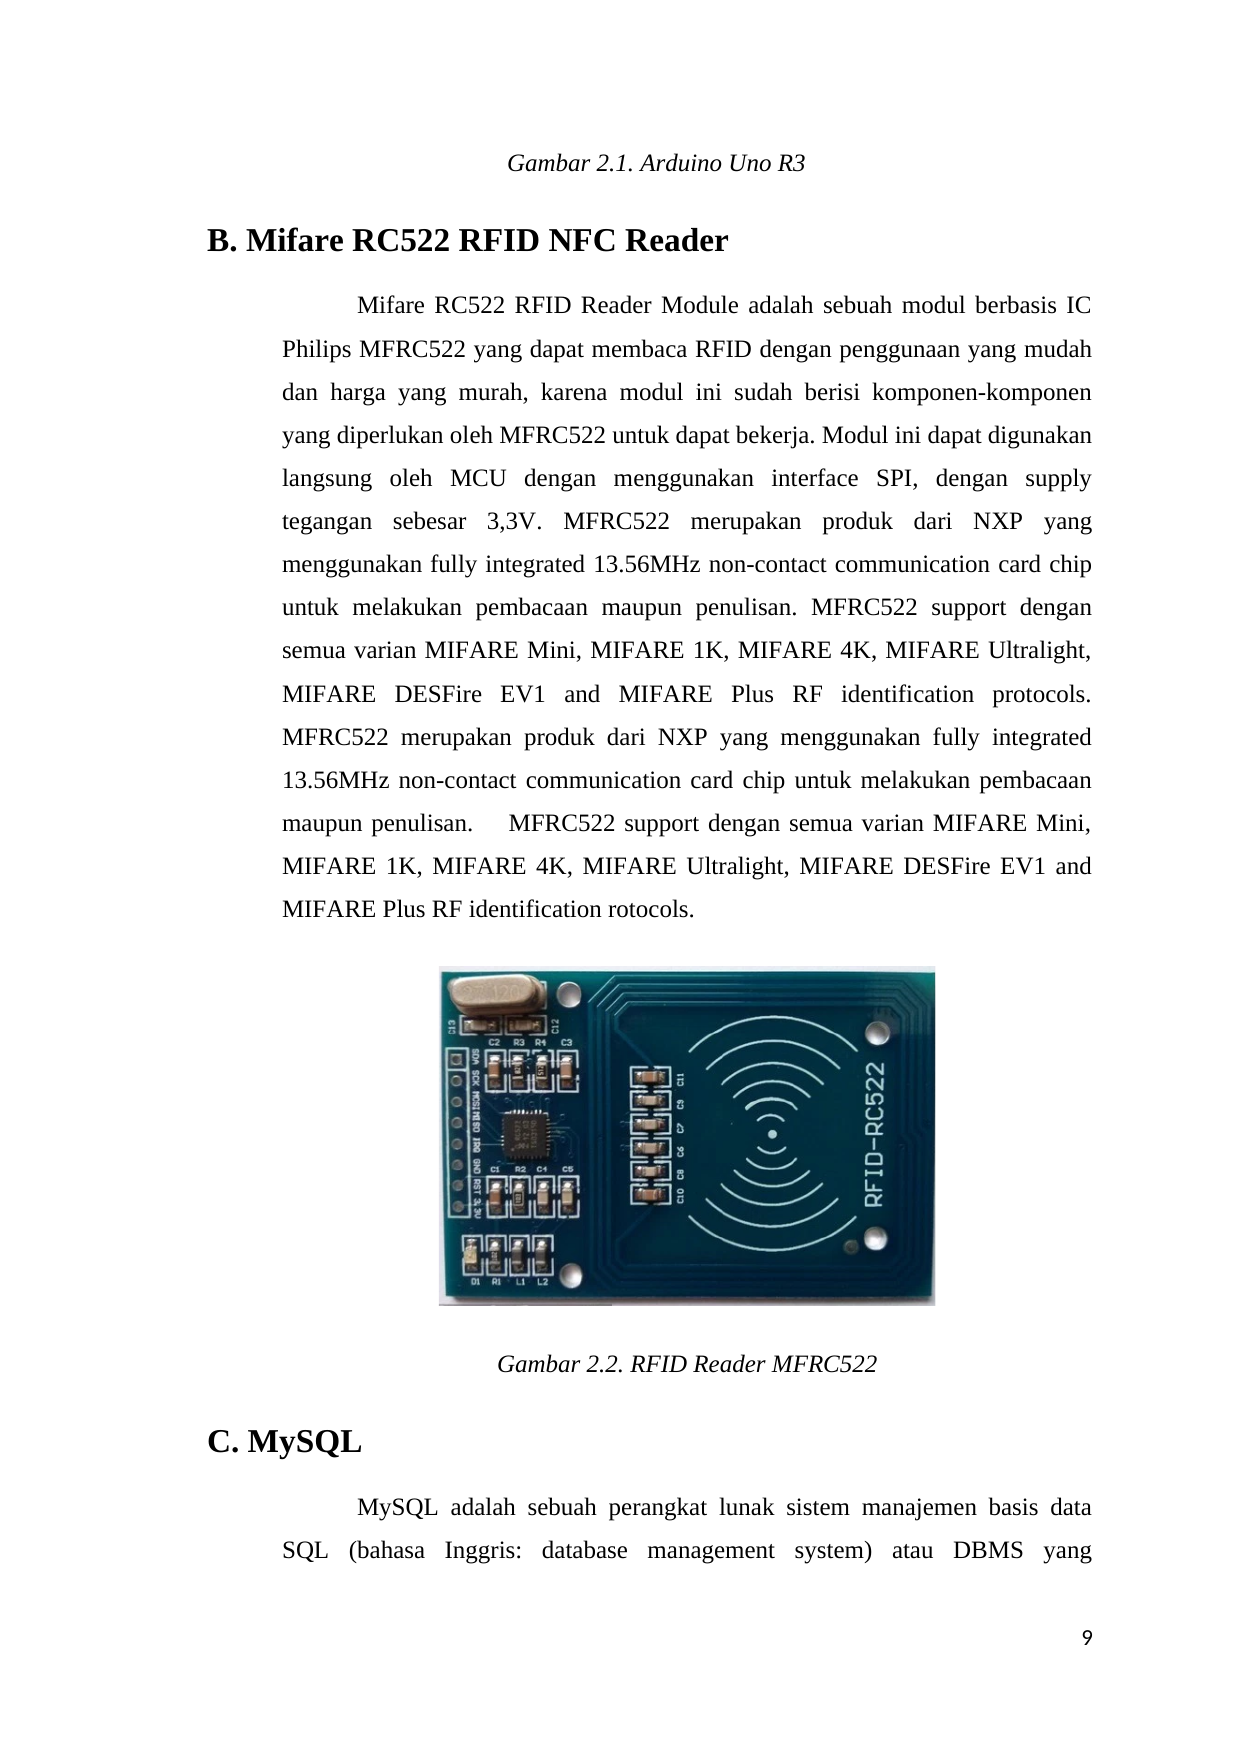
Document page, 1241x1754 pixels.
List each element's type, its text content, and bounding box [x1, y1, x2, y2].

picture [438, 966, 936, 1306]
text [282, 1492, 1092, 1564]
subtitle B. Mifare RC522 RFID NFC Reader [207, 220, 1092, 258]
list Gambar 2.1. Arduino Uno R3 [282, 148, 1092, 176]
subtitle C. MySQL [207, 1422, 1092, 1460]
text Mifare RC522 RFID Reader Module adalah sebuah modul berbasis IC Philips MFRC522 yang dapat membaca RFID dengan penggunaan yang mudah dan harga yang murah, karena modul ini sudah berisi komponen-komponen yang diperlukan oleh MFRC522 untuk dapat bekerja. Modul ini dapat digunakan langsung oleh MCU dengan menggunakan interface SPI, dengan supply tegangan sebesar 3,3V. MFRC522 merupakan produk dari NXP yang menggunakan fully integrated 13.56MHz non-contact communication card chip untuk melakukan pembacaan maupun penulisan. MFRC522 support dengan semua varian MIFARE Mini, MIFARE 1K, MIFARE 4K, MIFARE Ultralight, MIFARE DESFire EV1 and MIFARE Plus RF identification protocols. MFRC522 merupakan produk dari NXP yang menggunakan fully integrated 13.56MHz non-contact communication card chip untuk melakukan pembacaan maupun penulisan. MFRC522 support dengan semua varian MIFARE Mini, MIFARE 1K, MIFARE 4K, MIFARE Ultralight, MIFARE DESFire EV1 and MIFARE Plus RF identification rotocols. [282, 291, 1092, 923]
text Gambar 2.2. RFID Reader MFRC522 [282, 1349, 1092, 1378]
